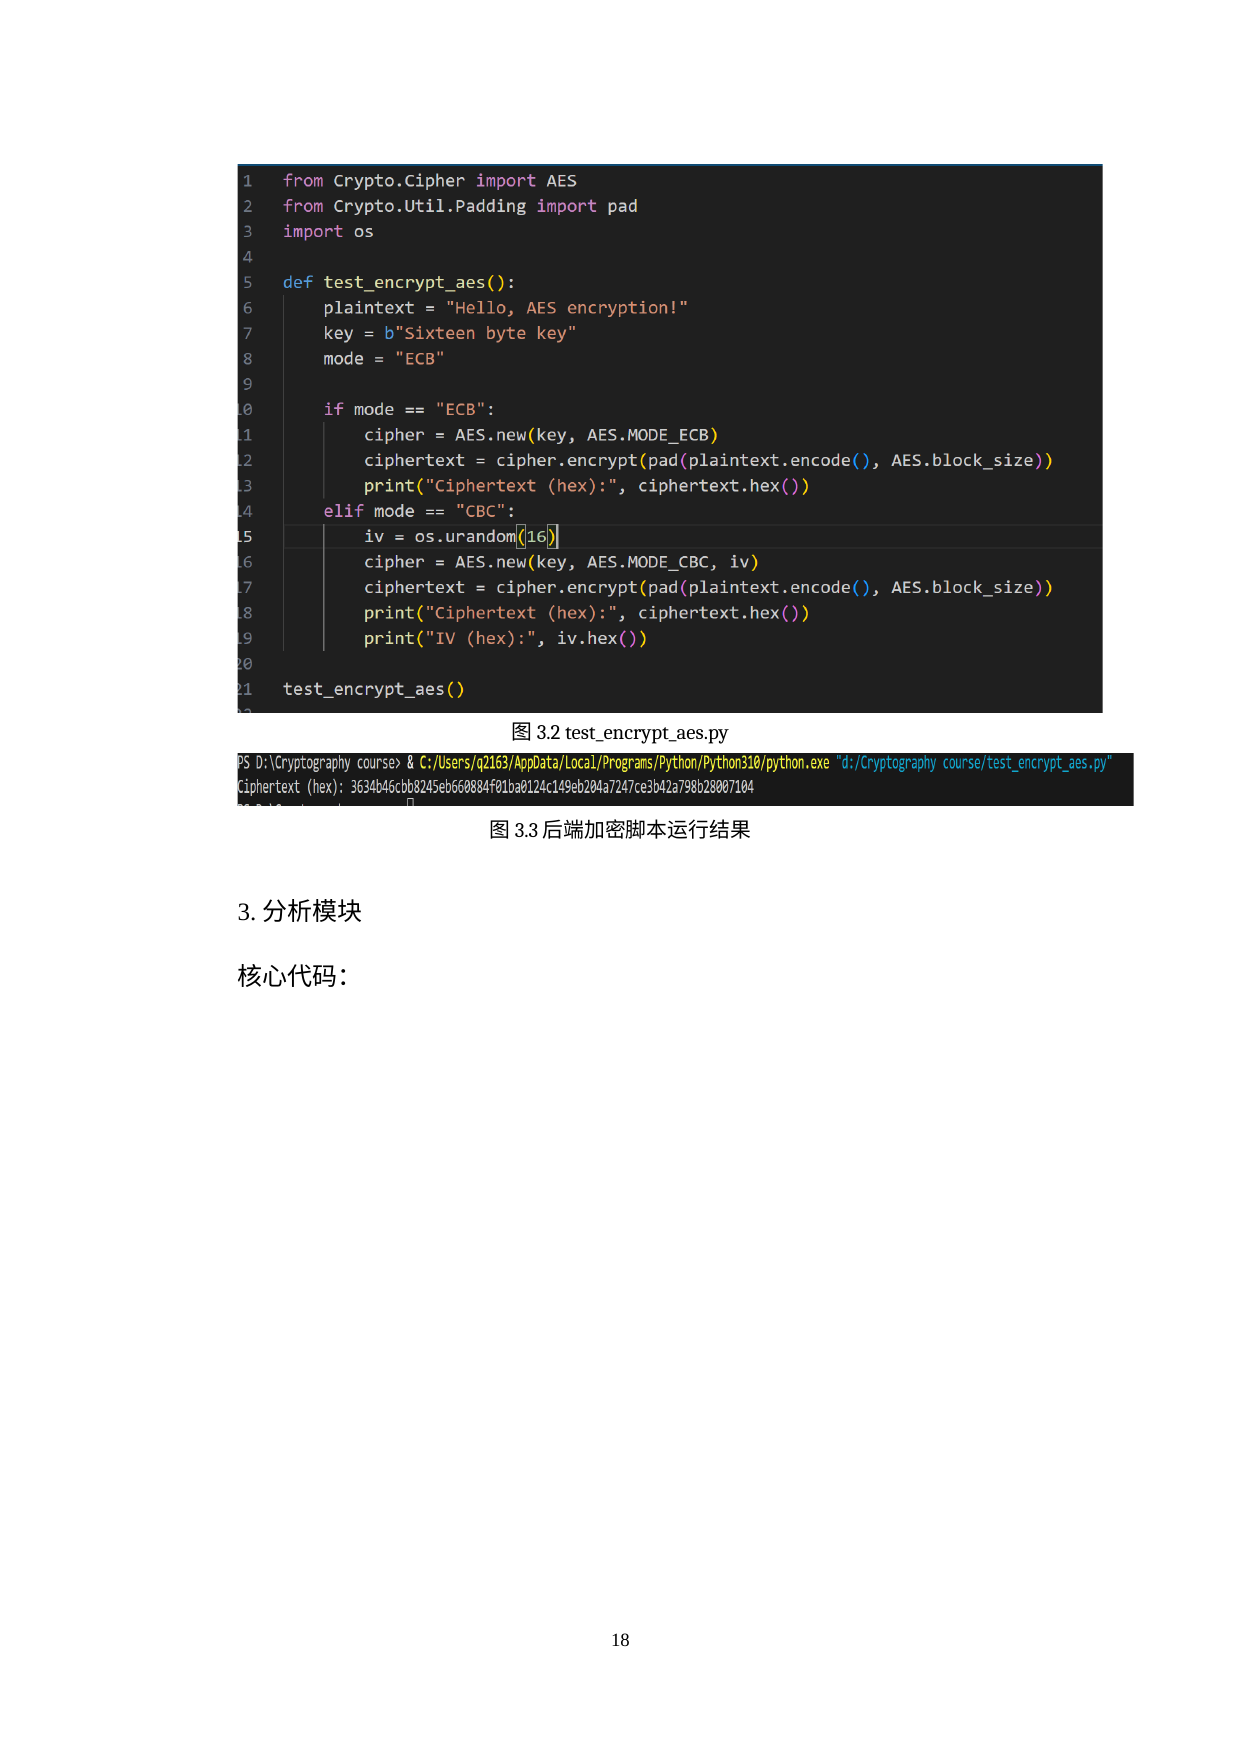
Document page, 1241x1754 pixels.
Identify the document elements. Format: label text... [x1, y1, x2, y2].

picture [237, 753, 1134, 806]
text 图3.2 test_encrypt_aes.py [187, 714, 1053, 747]
text 核心代码： [187, 942, 1053, 1007]
text 图3.3后端加密脚本运行结果 [187, 812, 1053, 844]
picture [237, 164, 1103, 713]
text 3. 分析模块 [187, 877, 1053, 942]
